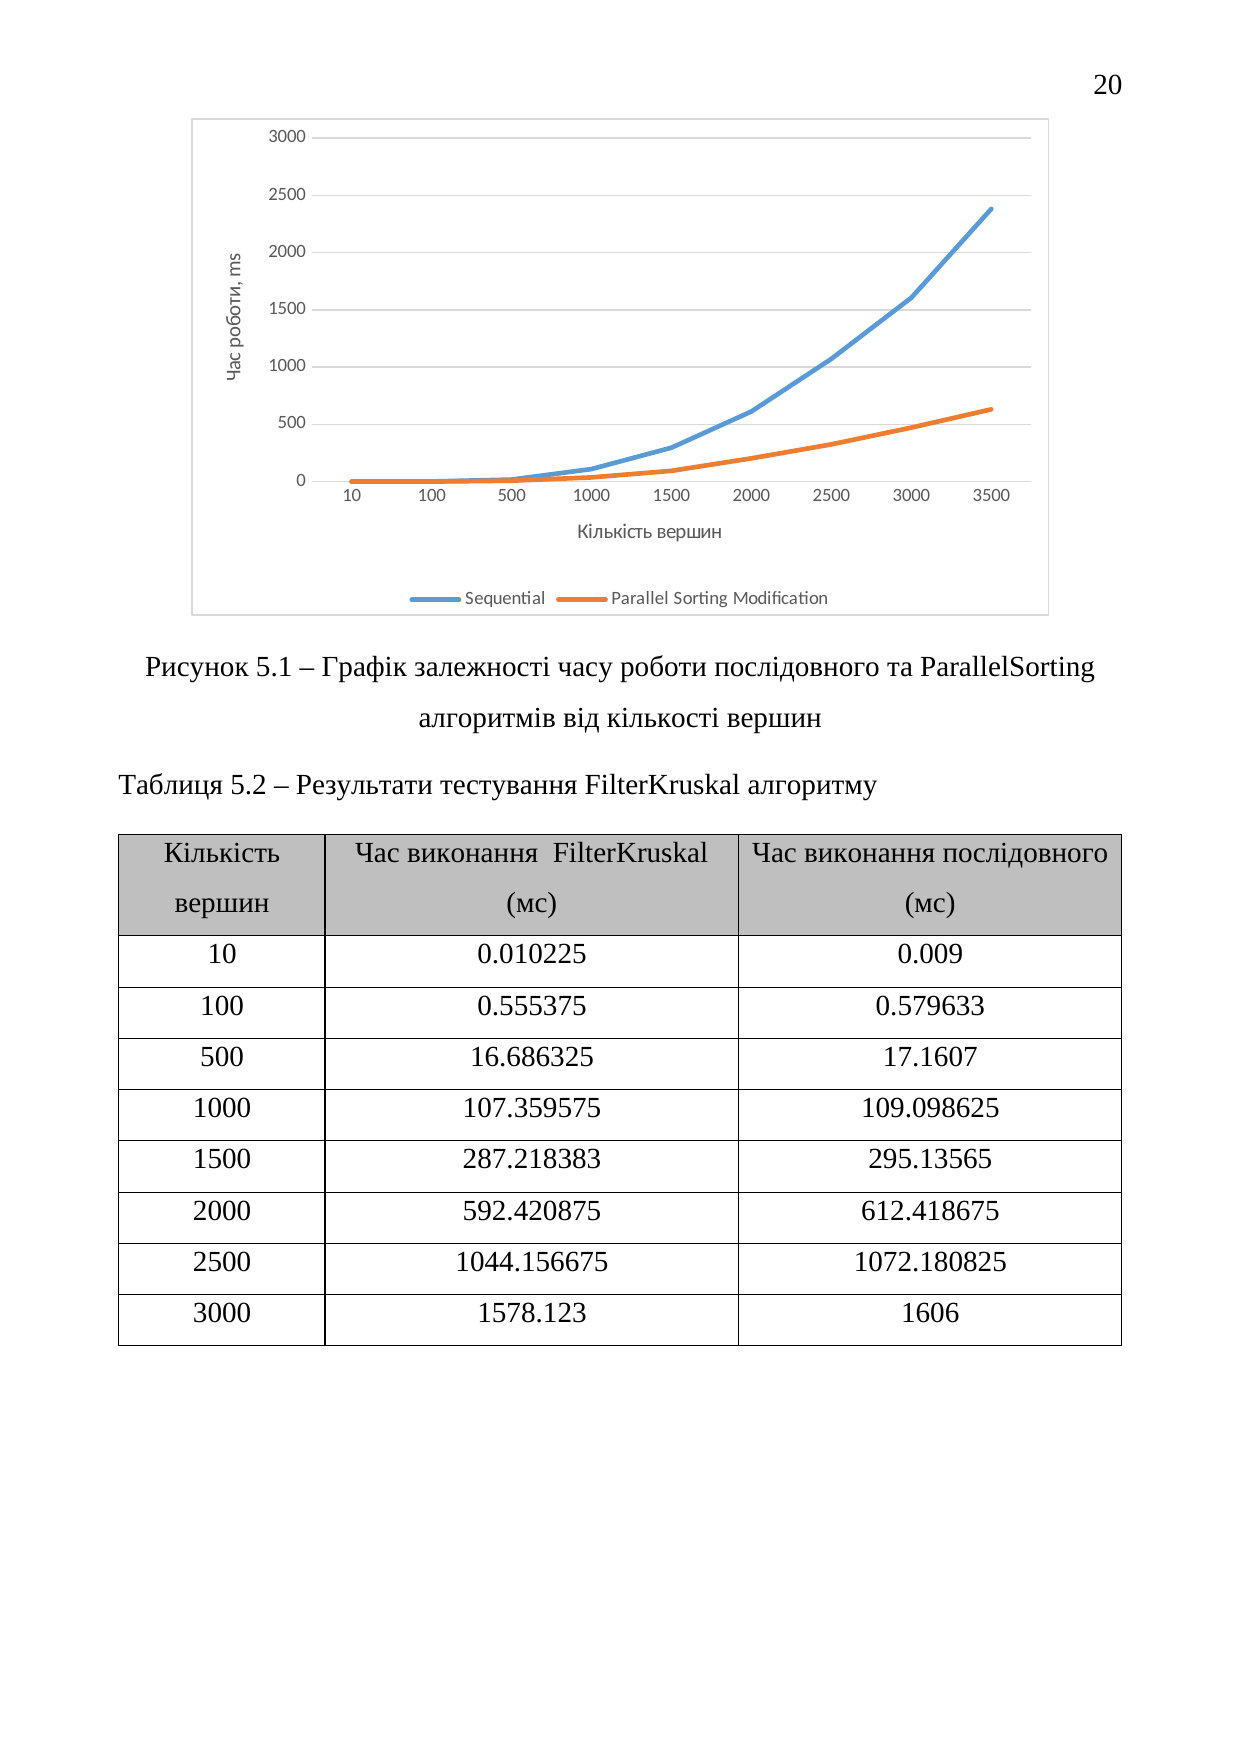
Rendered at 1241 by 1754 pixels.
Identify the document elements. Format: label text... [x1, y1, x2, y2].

table_header Кількість вершин [119, 835, 324, 935]
table_cell 1578.123 [326, 1295, 738, 1345]
table_cell 17.1607 [739, 1039, 1121, 1089]
table_cell 0.579633 [739, 988, 1121, 1038]
table_cell 100 [119, 988, 324, 1038]
table_cell 295.13565 [739, 1141, 1121, 1192]
table_header Час виконання послідовного (мс) [739, 835, 1121, 935]
table_cell 592.420875 [326, 1193, 738, 1243]
table_cell 16.686325 [326, 1039, 738, 1089]
table_cell 1500 [119, 1141, 324, 1192]
table_header Час виконання FilterKruskal (мс) [326, 835, 738, 935]
table_cell 500 [119, 1039, 324, 1089]
table_cell 2500 [119, 1244, 324, 1294]
text Рисунок 5.1 – Графік залежності часу роботи послідовного та ParallelSorting алгоритмів від кількості вершин [118, 649, 1122, 733]
table_cell 1072.180825 [739, 1244, 1121, 1294]
table_cell 1606 [739, 1295, 1121, 1345]
table_cell 0.010225 [326, 936, 738, 987]
table_cell 612.418675 [739, 1193, 1121, 1243]
table_cell 2000 [119, 1193, 324, 1243]
table_cell 1044.156675 [326, 1244, 738, 1294]
table_cell 3000 [119, 1295, 324, 1345]
table_cell 109.098625 [739, 1090, 1121, 1140]
table_cell 107.359575 [326, 1090, 738, 1140]
text Таблиця 5.2 – Результати тестування FilterKruskal алгоритму [118, 767, 1122, 800]
table_cell 1000 [119, 1090, 324, 1140]
table_cell 10 [119, 936, 324, 987]
table_cell 287.218383 [326, 1141, 738, 1192]
table_cell 0.009 [739, 936, 1121, 987]
table_cell 0.555375 [326, 988, 738, 1038]
